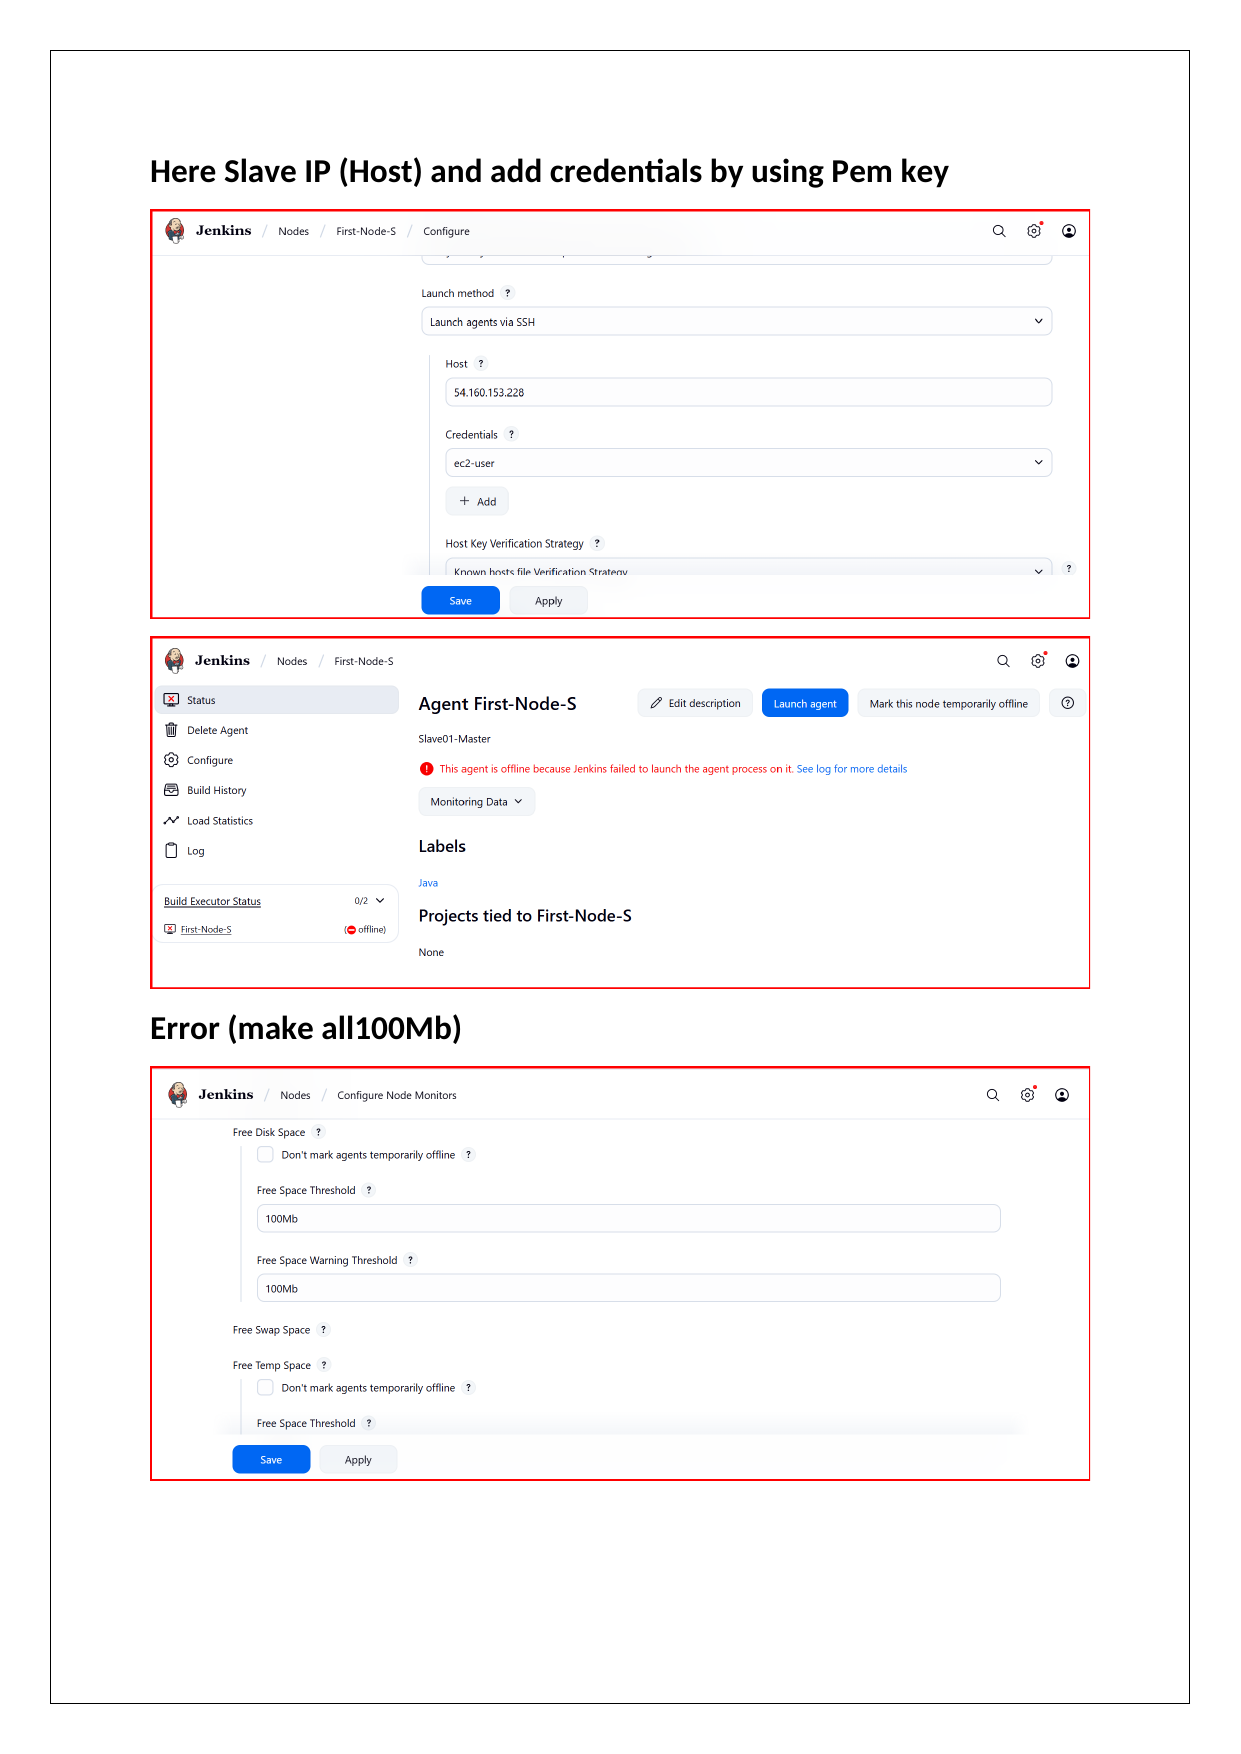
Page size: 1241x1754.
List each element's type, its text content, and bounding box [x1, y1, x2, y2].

text Error (make all100Mb) [150, 1007, 1090, 1048]
picture [150, 1066, 1091, 1481]
picture [150, 636, 1091, 989]
text Here Slave IP (Host) and add credentials by using Pem key [150, 150, 1090, 191]
picture [150, 209, 1091, 619]
